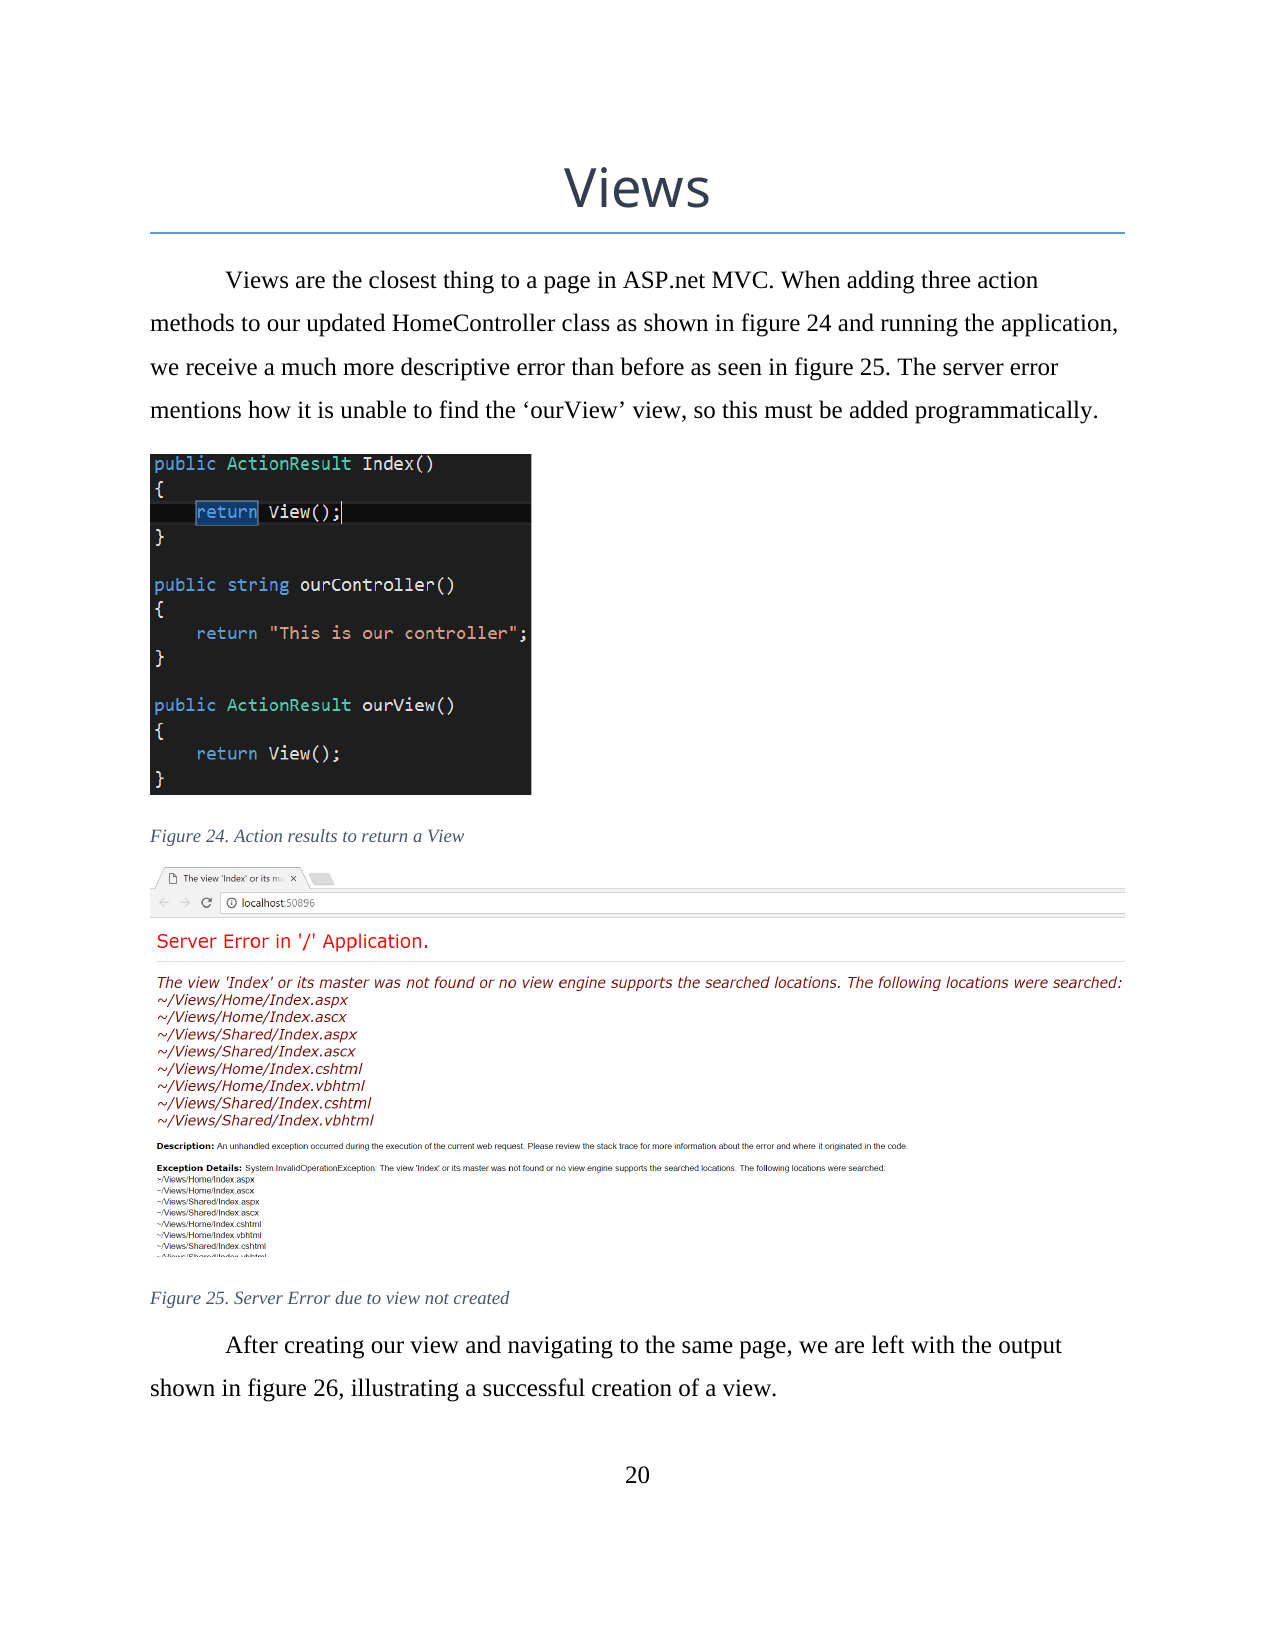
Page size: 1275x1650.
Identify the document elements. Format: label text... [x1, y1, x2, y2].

title Views [150, 150, 1125, 232]
picture [150, 867, 1125, 1257]
text Figure 24. Action results to return a View [150, 825, 1125, 847]
text After creating our view and navigating to the same page, we are left with the output shown in figure 26, illustrating a successful creation of a view. [150, 1330, 1125, 1402]
text Views are the closest thing to a page in ASP.net MVC. When adding three action methods to our updated HomeController class as shown in figure 24 and running the application, we receive a much more descriptive error than before as seen in figure 25. The server error mentions how it is unable to find the ‘ourView’ view, so this must be added programmatically. [150, 265, 1125, 423]
text Figure 25. Server Error due to view not created [150, 1287, 1125, 1309]
picture [150, 454, 532, 795]
